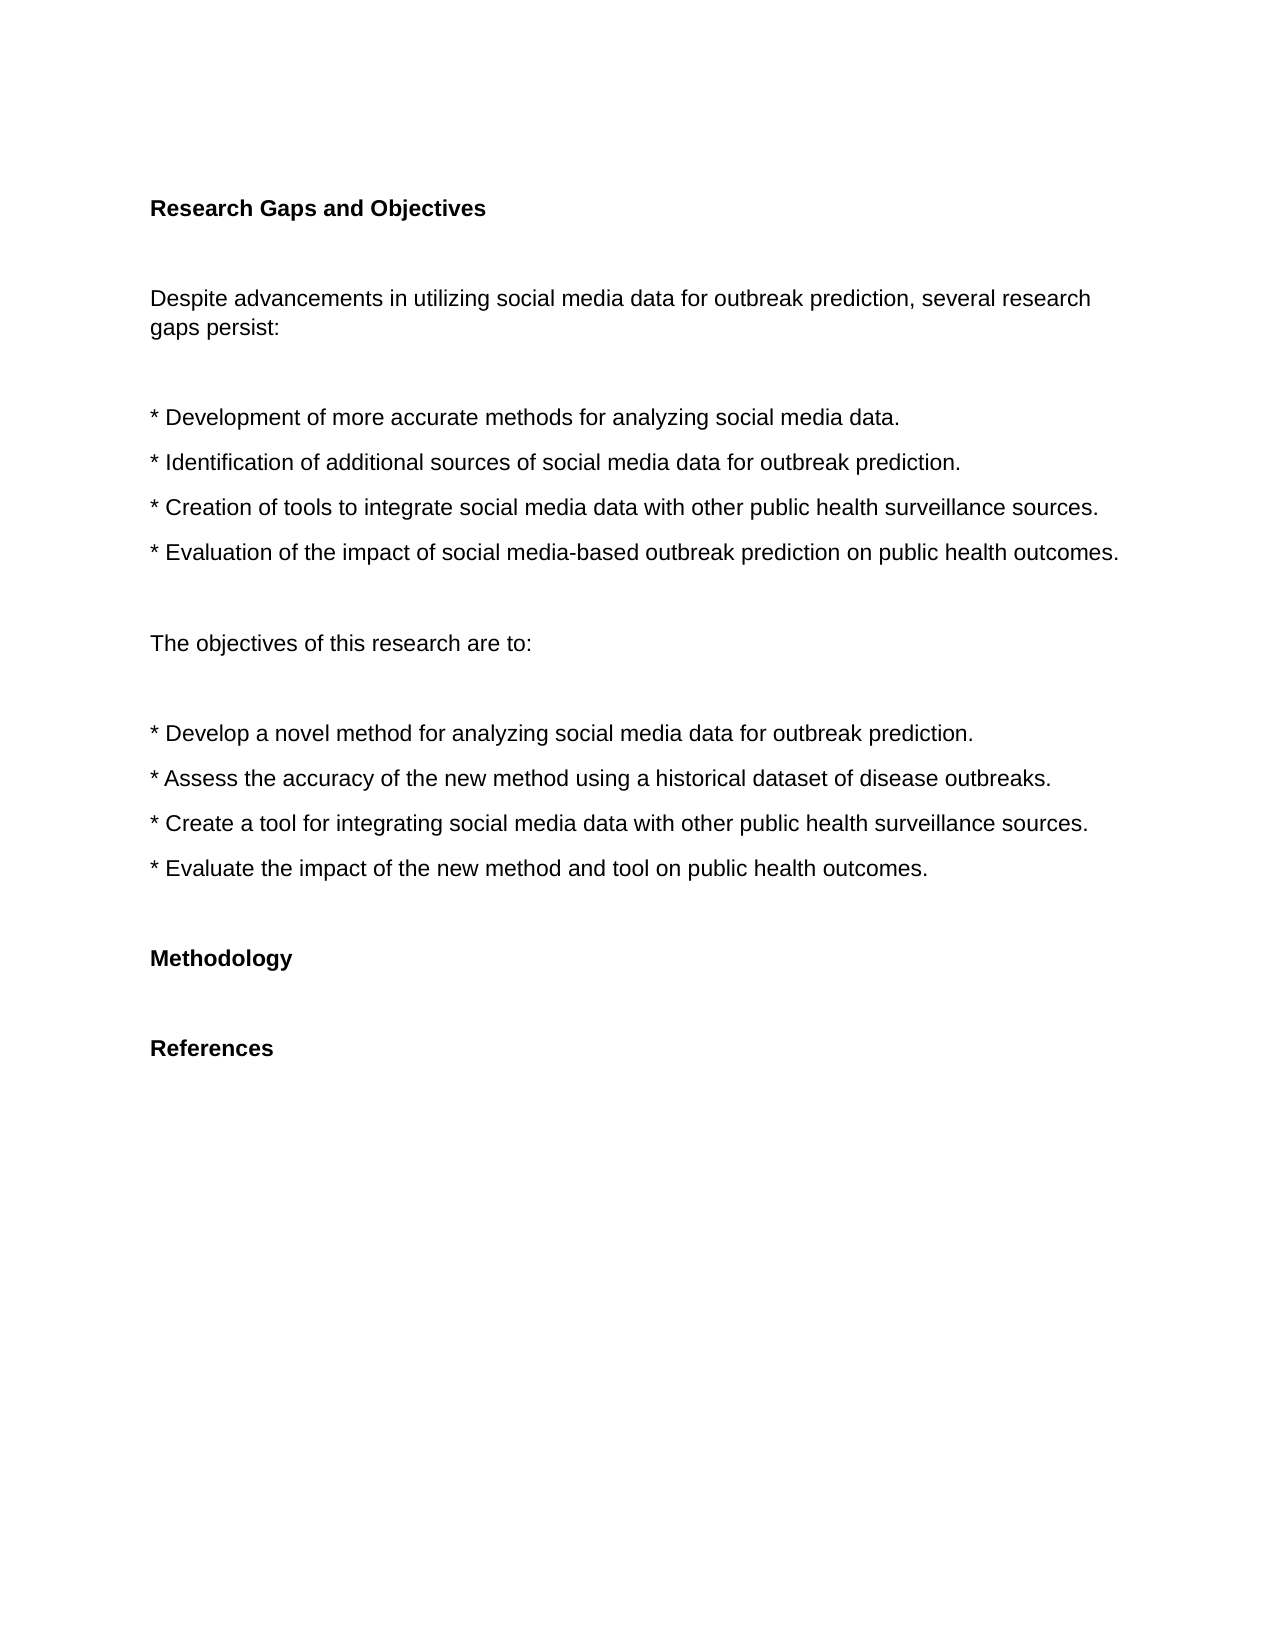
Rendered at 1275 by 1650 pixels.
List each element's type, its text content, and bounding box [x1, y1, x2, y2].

text * Creation of tools to integrate social media data with other public health surveillance sources. [150, 494, 1125, 521]
text Despite advancements in utilizing social media data for outbreak prediction, several research gaps persist: [150, 285, 1125, 340]
text Research Gaps and Objectives [150, 195, 1125, 221]
text The objectives of this research are to: [150, 629, 1125, 656]
text * Develop a novel method for analyzing social media data for outbreak prediction. [150, 720, 1125, 746]
text * Identification of additional sources of social media data for outbreak prediction. [150, 449, 1125, 475]
text * Evaluate the impact of the new method and tool on public health outcomes. [150, 855, 1125, 881]
text * Evaluation of the impact of social media-based outbreak prediction on public health outcomes. [150, 539, 1125, 566]
text * Create a tool for integrating social media data with other public health surveillance sources. [150, 810, 1125, 836]
text * Assess the accuracy of the new method using a historical dataset of disease outbreaks. [150, 765, 1125, 791]
text References [150, 1035, 1125, 1062]
text Methodology [150, 945, 1125, 972]
text * Development of more accurate methods for analyzing social media data. [150, 404, 1125, 430]
